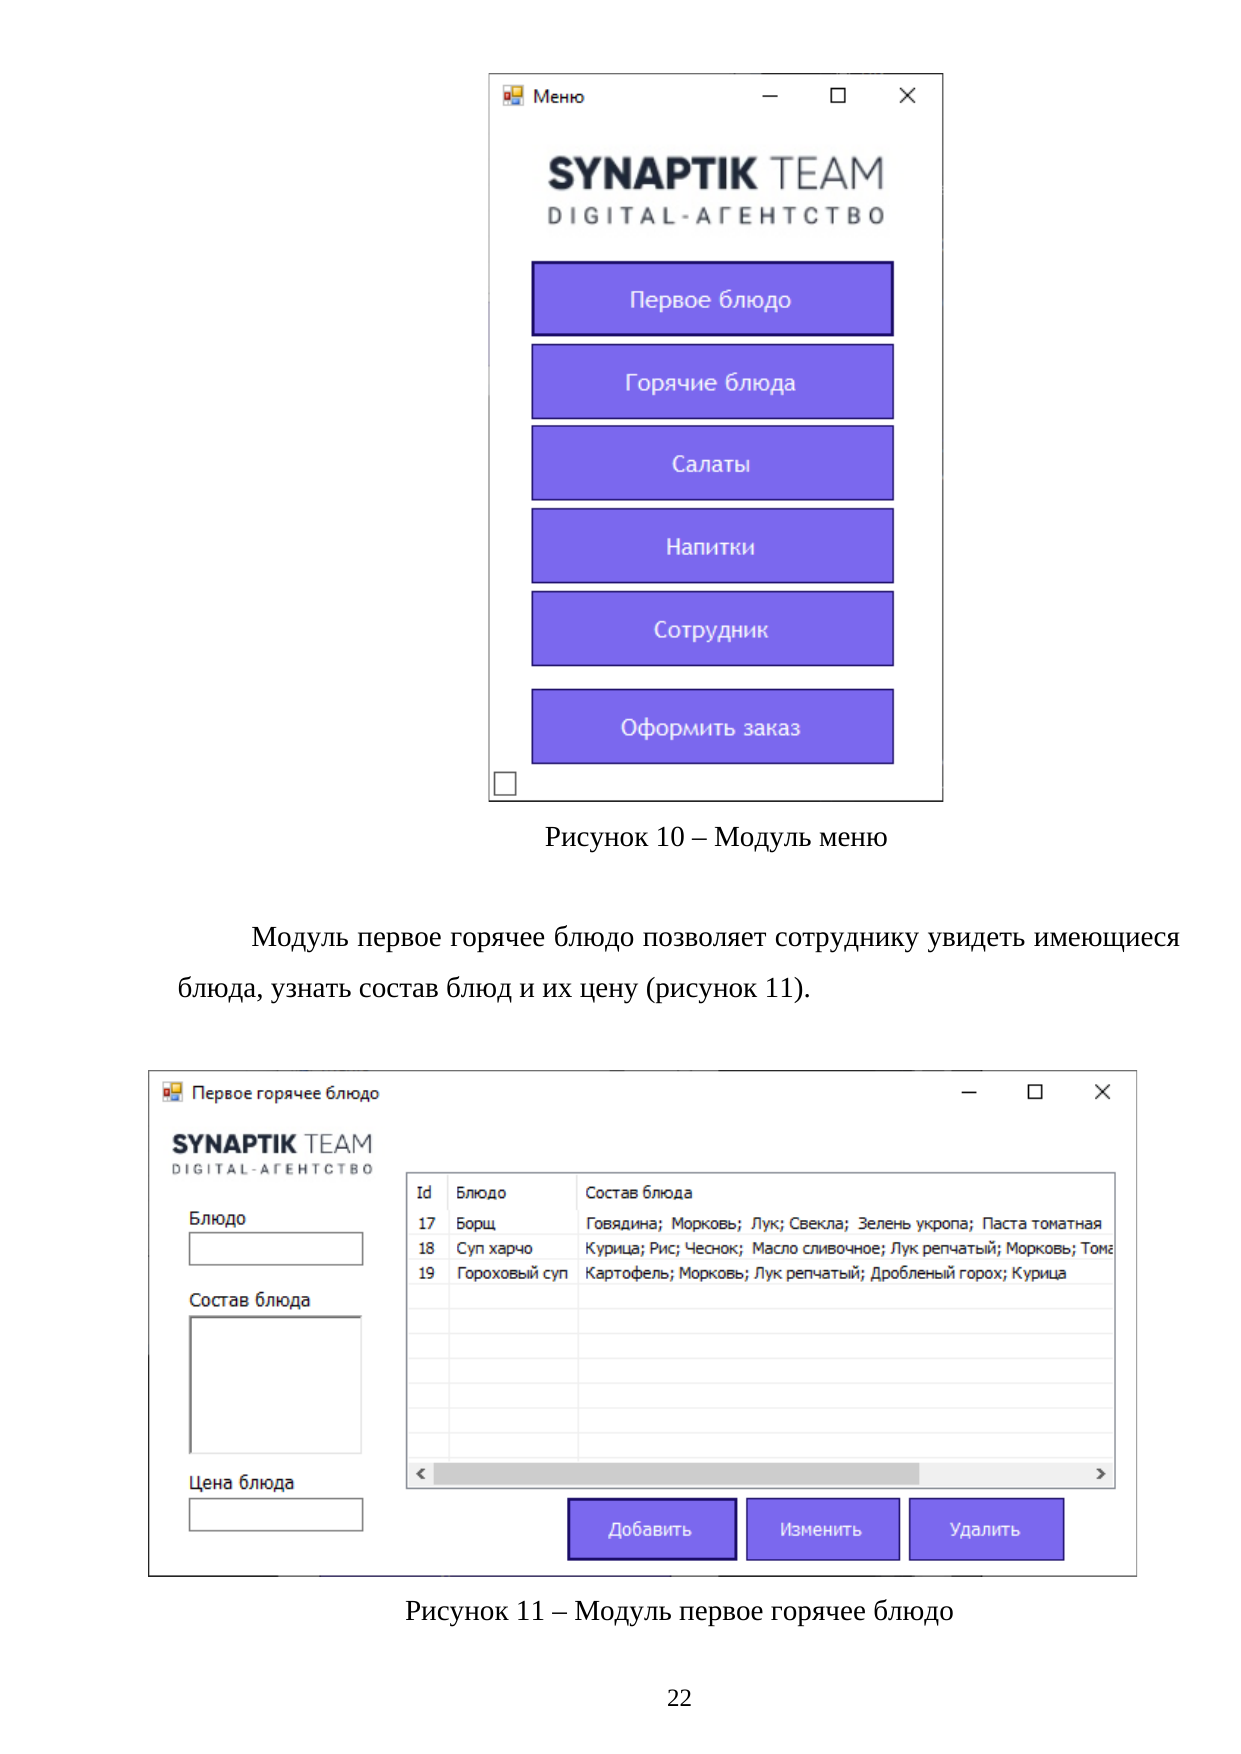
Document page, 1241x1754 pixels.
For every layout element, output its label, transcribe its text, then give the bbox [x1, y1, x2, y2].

text Рисунок 11 – Модуль первое горячее блюдо [177, 1593, 1181, 1627]
text Модуль первое горячее блюдо позволяет сотруднику увидеть имеющиеся блюда, узнать состав блюд и их цену (рисунок 11). [177, 919, 1181, 1003]
text Рисунок 10 – Модуль меню [177, 819, 1181, 852]
